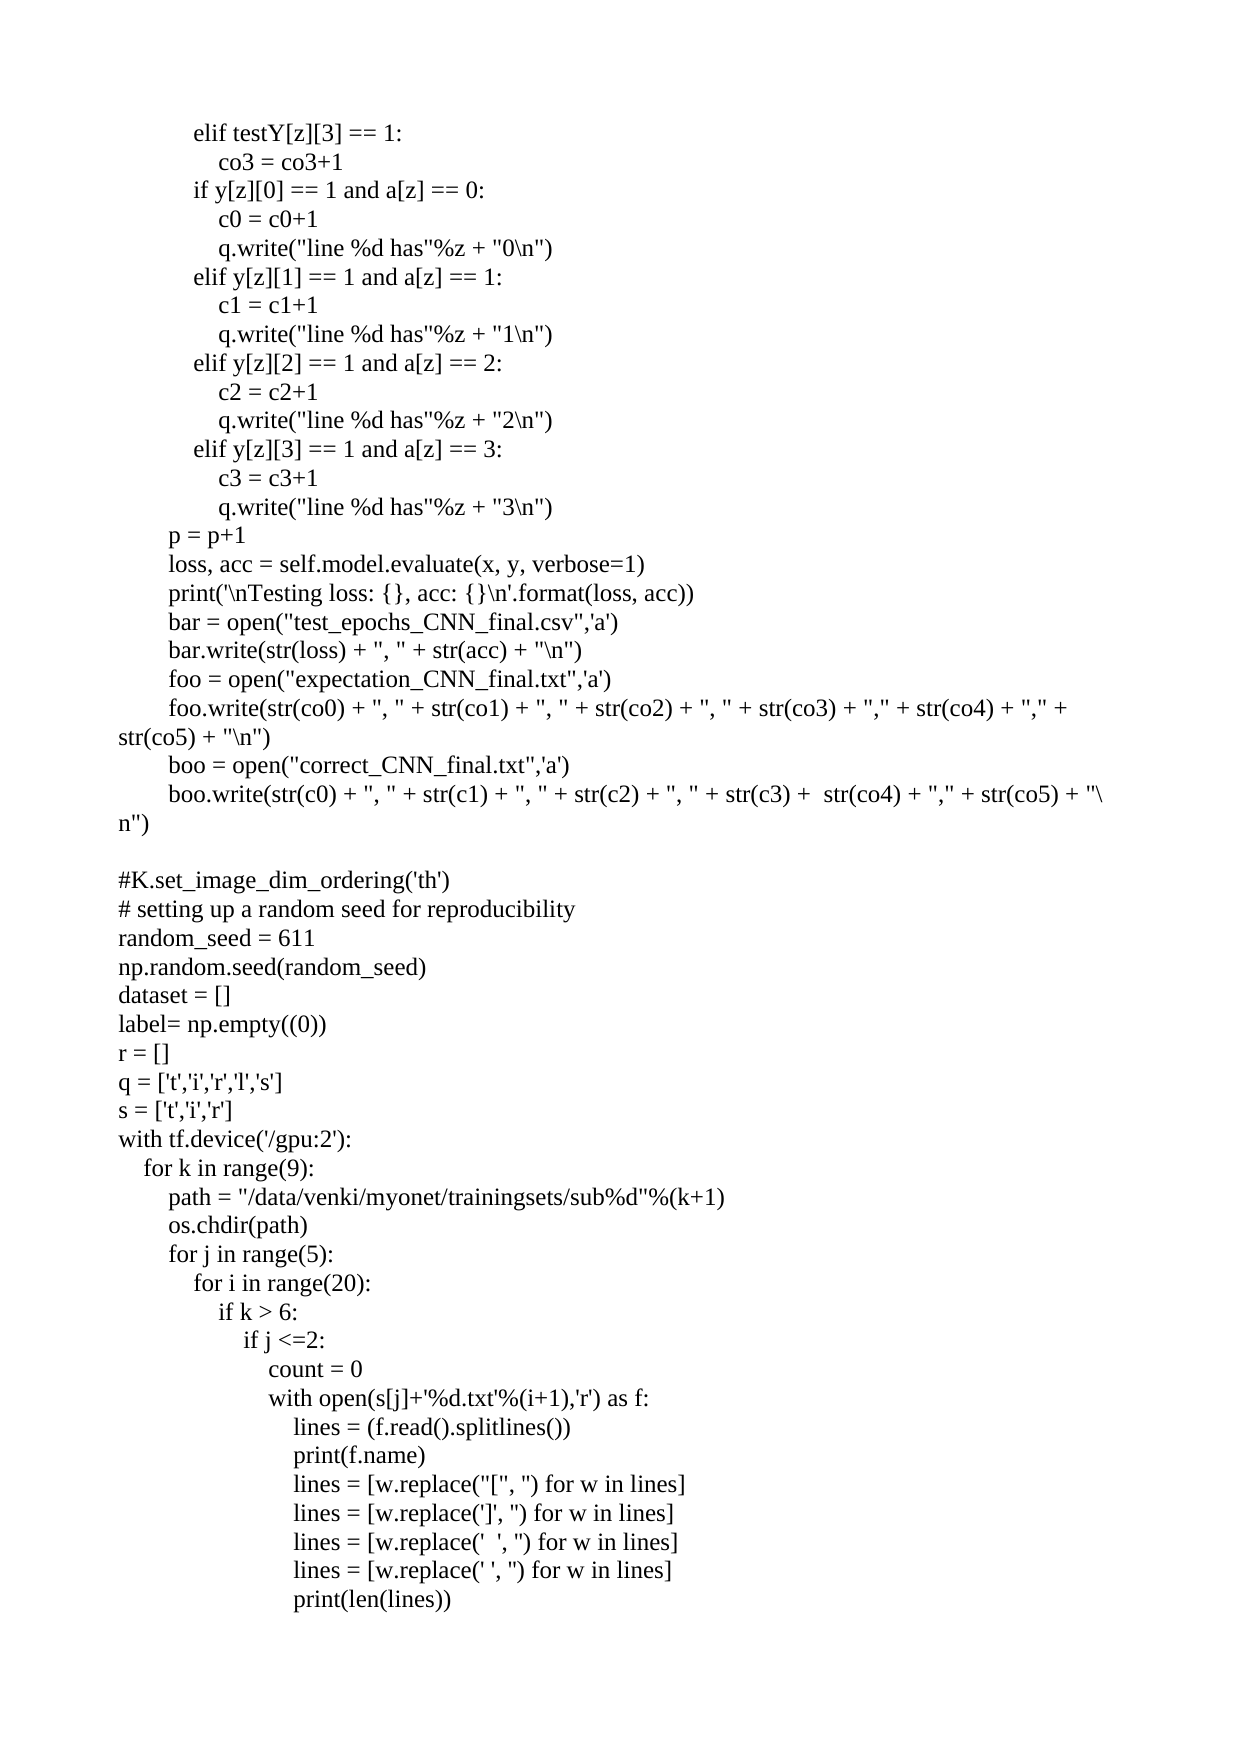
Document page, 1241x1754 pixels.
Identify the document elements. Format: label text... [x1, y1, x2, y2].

text loss, acc = self.model.evaluate(x, y, verbose=1) [118, 549, 1122, 578]
text r = [] [118, 1038, 1122, 1067]
text q.write("line %d has"%z + "1\n") [118, 319, 1122, 348]
text c2 = c2+1 [118, 377, 1122, 406]
text os.chdir(path) [118, 1211, 1122, 1239]
text random_seed = 611 [118, 923, 1122, 952]
text boo.write(str(c0) + ", " + str(c1) + ", " + str(c2) + ", " + str(c3) + str(co4) + "," + str(co5) + "\n") [118, 779, 1122, 837]
text for k in range(9): [118, 1153, 1122, 1182]
text c0 = c0+1 [118, 204, 1122, 233]
text if k > 6: [118, 1297, 1122, 1326]
text c1 = c1+1 [118, 291, 1122, 319]
text # setting up a random seed for reproducibility [118, 894, 1122, 923]
text foo = open("expectation_CNN_final.txt",'a') [118, 664, 1122, 693]
text with open(s[j]+'%d.txt'%(i+1),'r') as f: [118, 1383, 1122, 1412]
text path = "/data/venki/myonet/trainingsets/sub%d"%(k+1) [118, 1182, 1122, 1211]
text q.write("line %d has"%z + "3\n") [118, 492, 1122, 521]
text print(f.name) [118, 1441, 1122, 1469]
text elif y[z][1] == 1 and a[z] == 1: [118, 262, 1122, 291]
text label= np.empty((0)) [118, 1009, 1122, 1038]
text lines = (f.read().splitlines()) [118, 1412, 1122, 1441]
text bar = open("test_epochs_CNN_final.csv",'a') [118, 607, 1122, 636]
text q.write("line %d has"%z + "0\n") [118, 233, 1122, 262]
text if y[z][0] == 1 and a[z] == 0: [118, 176, 1122, 204]
text boo = open("correct_CNN_final.txt",'a') [118, 751, 1122, 779]
text elif y[z][2] == 1 and a[z] == 2: [118, 348, 1122, 377]
text print('\nTesting loss: {}, acc: {}\n'.format(loss, acc)) [118, 578, 1122, 607]
text count = 0 [118, 1354, 1122, 1383]
text q = ['t','i','r','l','s'] [118, 1067, 1122, 1096]
text #K.set_image_dim_ordering('th') [118, 866, 1122, 894]
text q.write("line %d has"%z + "2\n") [118, 406, 1122, 434]
text foo.write(str(co0) + ", " + str(co1) + ", " + str(co2) + ", " + str(co3) + "," + str(co4) + "," + str(co5) + "\n") [118, 693, 1122, 751]
text np.random.seed(random_seed) [118, 952, 1122, 981]
text s = ['t','i','r'] [118, 1096, 1122, 1124]
text with tf.device('/gpu:2'): [118, 1124, 1122, 1153]
text elif testY[z][3] == 1: [118, 118, 1122, 147]
text if j <=2: [118, 1326, 1122, 1354]
text lines = [w.replace(' ', '') for w in lines] [118, 1527, 1122, 1556]
text elif y[z][3] == 1 and a[z] == 3: [118, 434, 1122, 463]
text for i in range(20): [118, 1268, 1122, 1297]
text p = p+1 [118, 521, 1122, 549]
text dataset = [] [118, 981, 1122, 1009]
text for j in range(5): [118, 1239, 1122, 1268]
text c3 = c3+1 [118, 463, 1122, 492]
text lines = [w.replace(']', '') for w in lines] [118, 1498, 1122, 1527]
text print(len(lines)) [118, 1584, 1122, 1613]
text bar.write(str(loss) + ", " + str(acc) + "\n") [118, 636, 1122, 664]
text lines = [w.replace("[", '') for w in lines] [118, 1469, 1122, 1498]
text co3 = co3+1 [118, 147, 1122, 176]
text lines = [w.replace(' ', '') for w in lines] [118, 1556, 1122, 1584]
